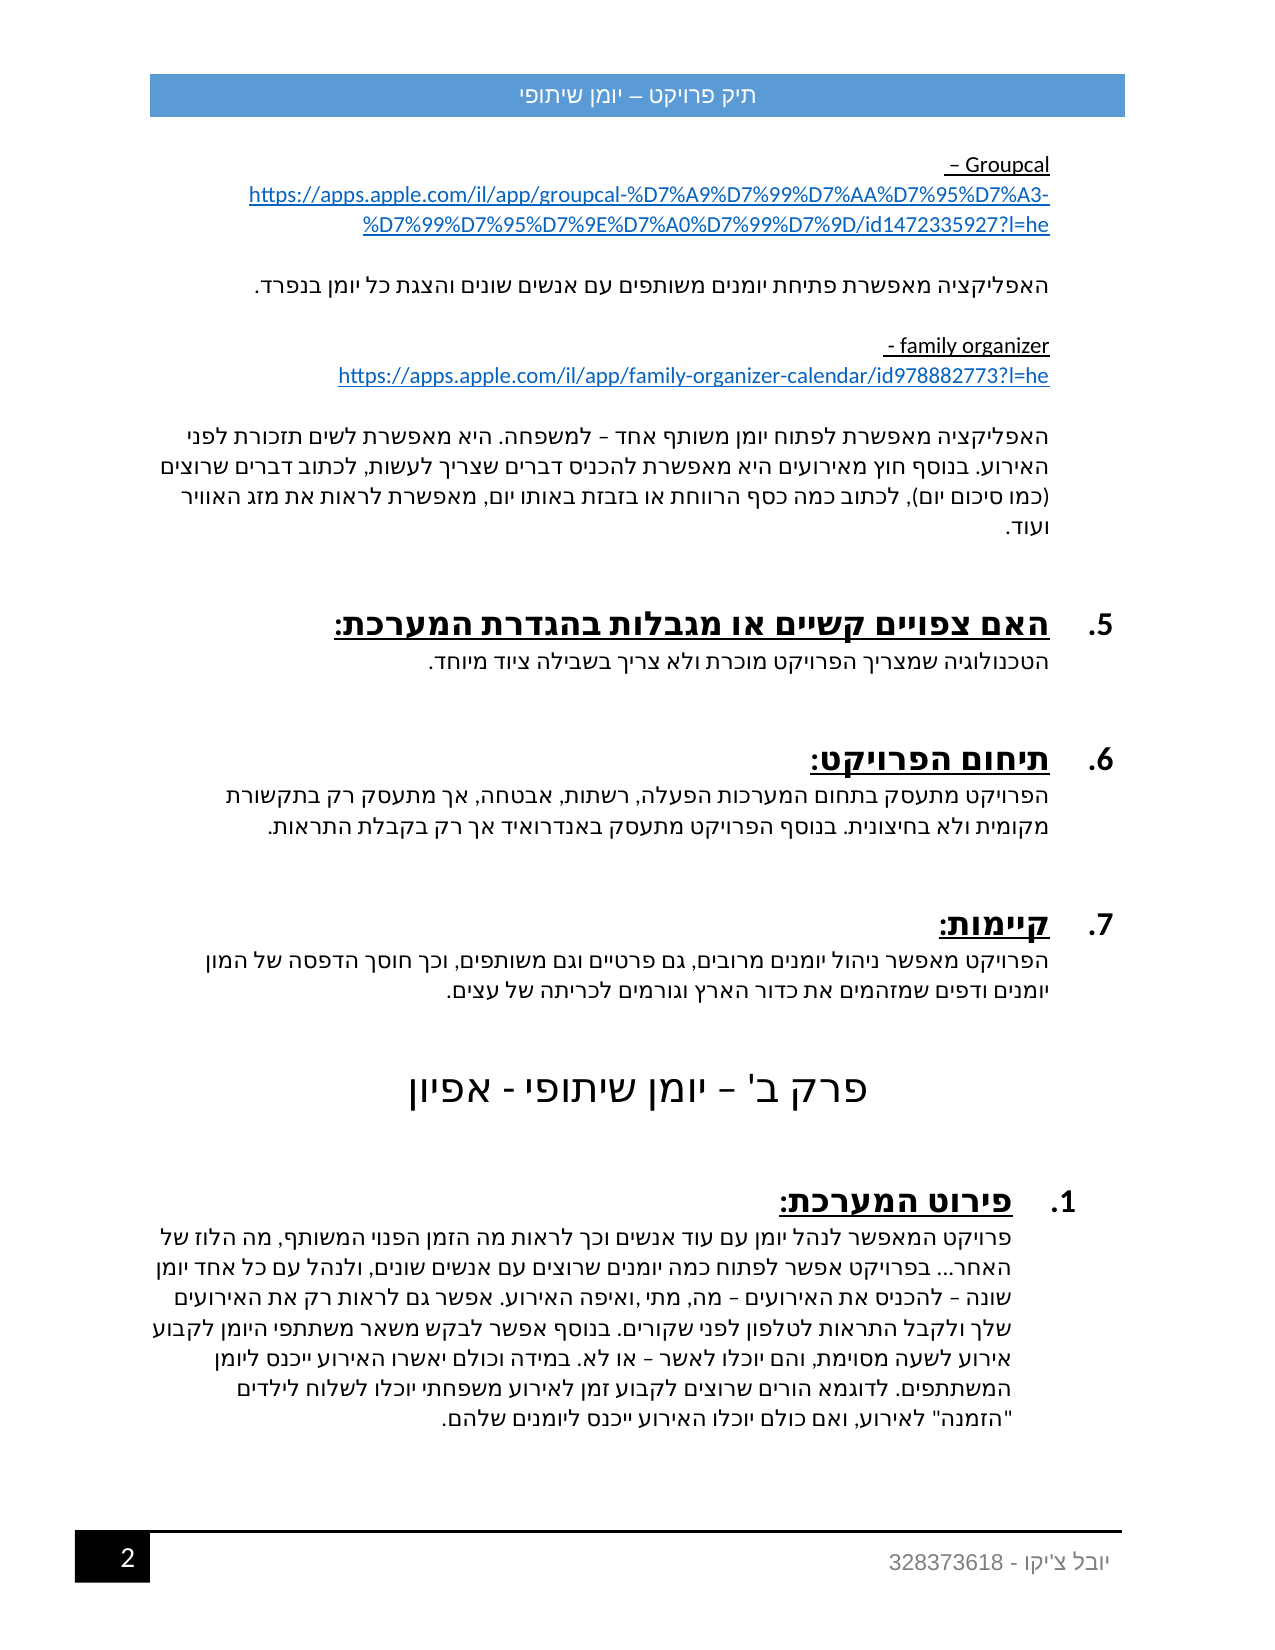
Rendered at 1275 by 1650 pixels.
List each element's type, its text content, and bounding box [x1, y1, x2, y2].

list קיימות: [150, 902, 1087, 943]
list הפרויקט מתעסק בתחום המערכות הפעלה, רשתות, אבטחה, אך מתעסק רק בתקשורת מקומית ולא בחיצונית. בנוסף הפרויקט מתעסק באנדרואיד אך רק בקבלת התראות. [150, 782, 1050, 840]
text פרק ב' – יומן שיתופי - אפיון [150, 1062, 1125, 1113]
list האם צפויים קשיים או מגבלות בהגדרת המערכת: [150, 603, 1087, 644]
list פירוט המערכת: [150, 1180, 1050, 1221]
list Groupcal – [150, 150, 1050, 178]
list https://apps.apple.com/il/app/groupcal-%D7%A9%D7%99%D7%AA%D7%95%D7%A3-%D7%99%D7%95%D7%9E%D7%A0%D7%99%D7%9D/id1472335927?l=he [150, 180, 1050, 238]
list תיחום הפרויקט: [150, 738, 1087, 778]
list family organizer - [150, 331, 1050, 359]
list הפרויקט מאפשר ניהול יומנים מרובים, גם פרטיים וגם משותפים, וכך חוסך הדפסה של המון יומנים ודפים שמזהמים את כדור הארץ וגורמים לכריתה של עצים. [150, 946, 1050, 1005]
list הטכנולוגיה שמצריך הפרויקט מוכרת ולא צריך בשבילה ציוד מיוחד. [150, 647, 1050, 675]
list פרויקט המאפשר לנהל יומן עם עוד אנשים וכך לראות מה הזמן הפנוי המשותף, מה הלוז של האחר... בפרויקט אפשר לפתוח כמה יומנים שרוצים עם אנשים שונים, ולנהל עם כל אחד יומן שונה – להכניס את האירועים – מה, מתי ,ואיפה האירוע. אפשר גם לראות רק את האירועים שלך ולקבל התראות לטלפון לפני שקורים. בנוסף אפשר לבקש משאר משתתפי היומן לקבוע אירוע לשעה מסוימת, והם יוכלו לאשר – או לא. במידה וכולם יאשרו האירוע ייכנס ליומן המשתתפים. לדוגמא הורים שרוצים לקבוע זמן לאירוע משפחתי יוכלו לשלוח לילדים "הזמנה" לאירוע, ואם כולם יוכלו האירוע ייכנס ליומנים שלהם. [150, 1223, 1012, 1432]
list האפליקציה מאפשרת פתיחת יומנים משותפים עם אנשים שונים והצגת כל יומן בנפרד. [150, 271, 1050, 299]
list האפליקציה מאפשרת לפתוח יומן משותף אחד – למשפחה. היא מאפשרת לשים תזכורת לפני האירוע. בנוסף חוץ מאירועים היא מאפשרת להכניס דברים שצריך לעשות, לכתוב דברים שרוצים (כמו סיכום יום), לכתוב כמה כסף הרווחת או בזבזת באותו יום, מאפשרת לראות את מזג האוויר ועוד. [150, 422, 1050, 541]
list https://apps.apple.com/il/app/family-organizer-calendar/id978882773?l=he [150, 361, 1050, 389]
